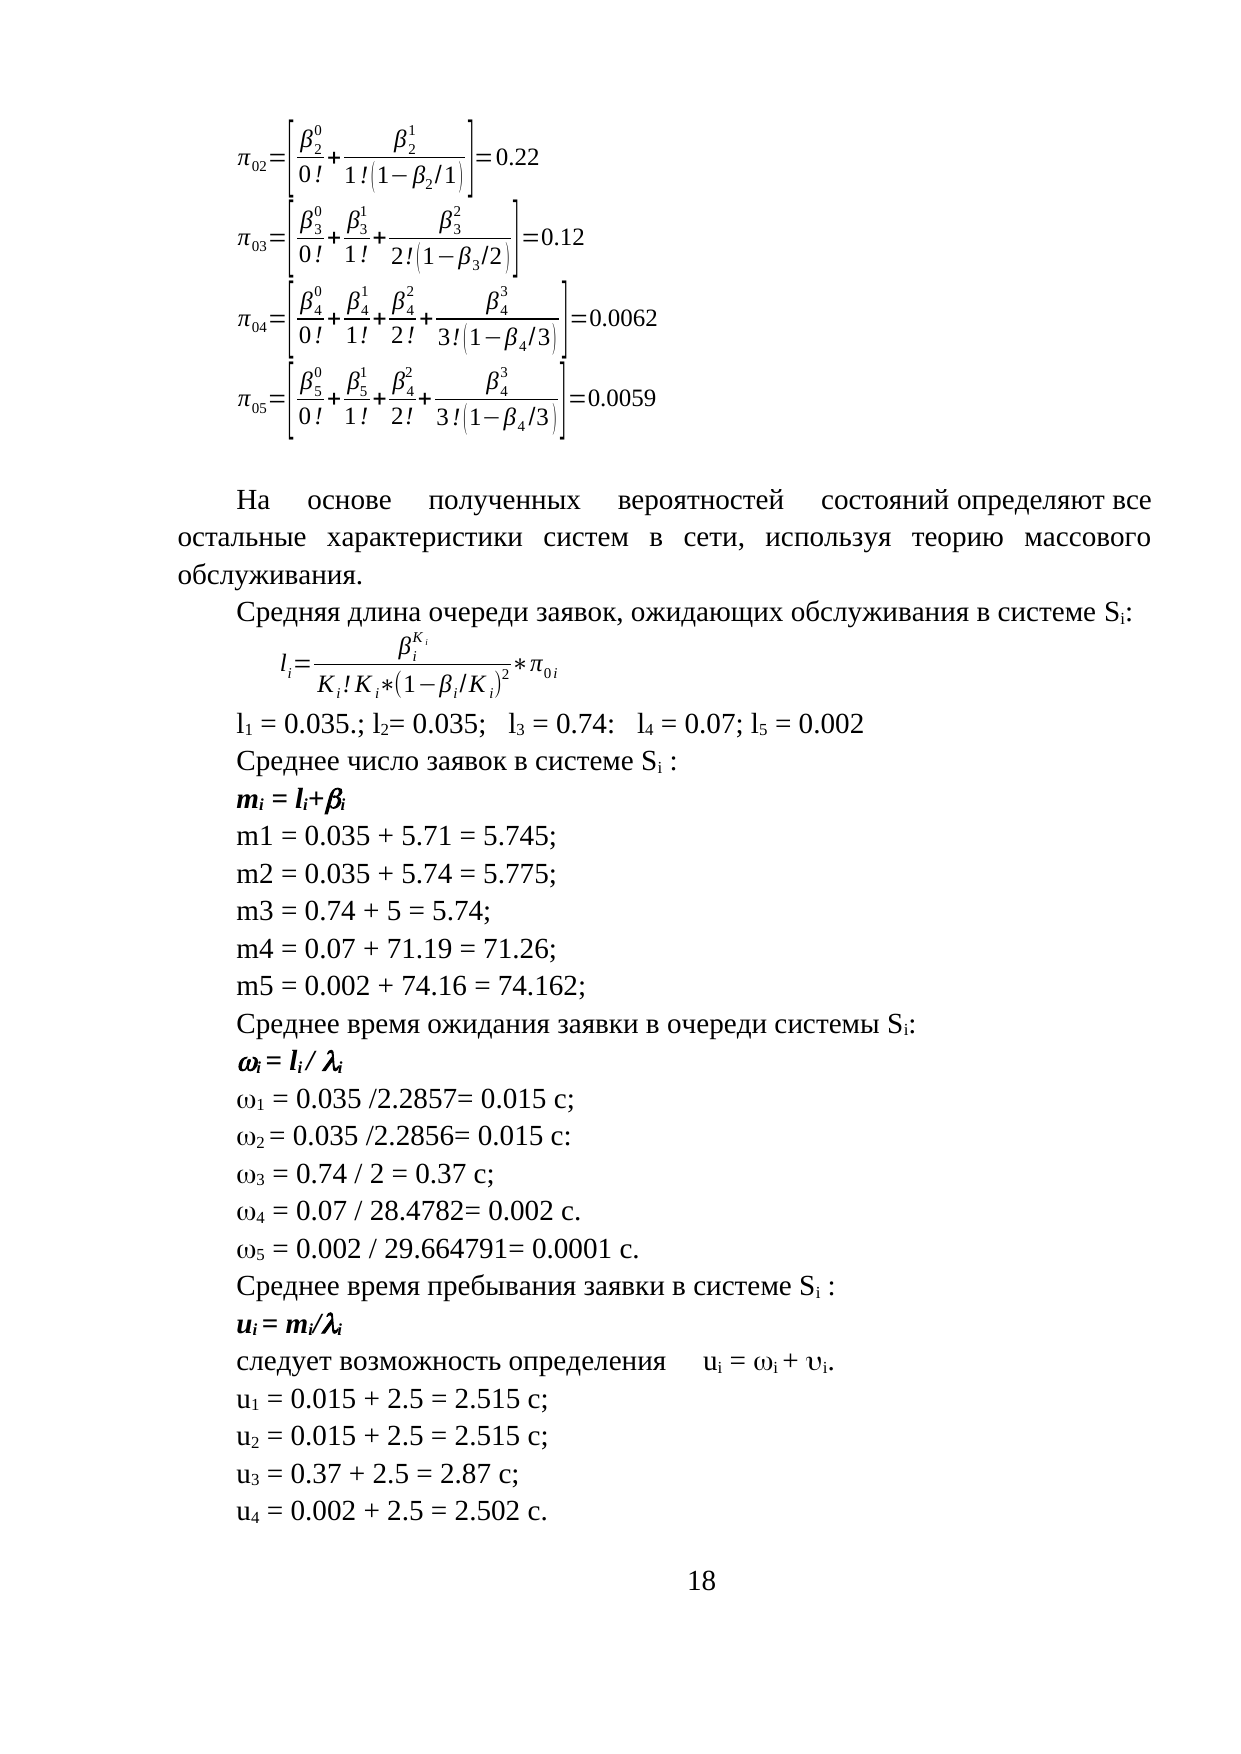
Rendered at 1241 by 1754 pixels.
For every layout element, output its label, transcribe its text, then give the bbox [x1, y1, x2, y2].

text Среднее время ожидания заявки в очереди системы Si: [177, 1002, 1152, 1039]
text 2 = 0.035 /2.2856= 0.015 с: [177, 1114, 1152, 1152]
text u4 = 0.002 + 2.5 = 2.502 с. [177, 1489, 1152, 1527]
text следует возможность определения ui = i + i. [177, 1339, 1152, 1377]
text i = li / i [177, 1039, 1152, 1077]
text m3 = 0.74 + 5 = 5.74; [177, 889, 1152, 927]
text u3 = 0.37 + 2.5 = 2.87 c; [177, 1452, 1152, 1489]
text l1 = 0.035.; l2= 0.035; l3 = 0.74: l4 = 0.07; l5 = 0.002 [177, 702, 1152, 739]
text Средняя длина очереди заявок, ожидающих обслуживания в системе Si: [177, 591, 1152, 628]
text u1 = 0.015 + 2.5 = 2.515 c; [177, 1377, 1152, 1414]
text 4 = 0.07 / 28.4782= 0.002 с. [177, 1189, 1152, 1227]
text m4 = 0.07 + 71.19 = 71.26; [177, 927, 1152, 964]
text Среднее число заявок в системе Si : [177, 739, 1152, 777]
text m2 = 0.035 + 5.74 = 5.775; [177, 852, 1152, 889]
text 5 = 0.002 / 29.664791= 0.0001 с. [177, 1227, 1152, 1264]
text m5 = 0.002 + 74.16 = 74.162; [177, 964, 1152, 1002]
text 1 = 0.035 /2.2857= 0.015 c; [177, 1077, 1152, 1114]
text На основе полученных вероятностей состояний определяют все остальные характеристики систем в сети, используя теорию массового обслуживания. [177, 478, 1152, 591]
text mi = li+i [177, 777, 1152, 814]
text u2 = 0.015 + 2.5 = 2.515 с; [177, 1414, 1152, 1452]
text m1 = 0.035 + 5.71 = 5.745; [177, 814, 1152, 852]
text 3 = 0.74 / 2 = 0.37 с; [177, 1152, 1152, 1189]
text ui = mi/i [177, 1302, 1152, 1339]
text Среднее время пребывания заявки в системе Si : [177, 1264, 1152, 1302]
